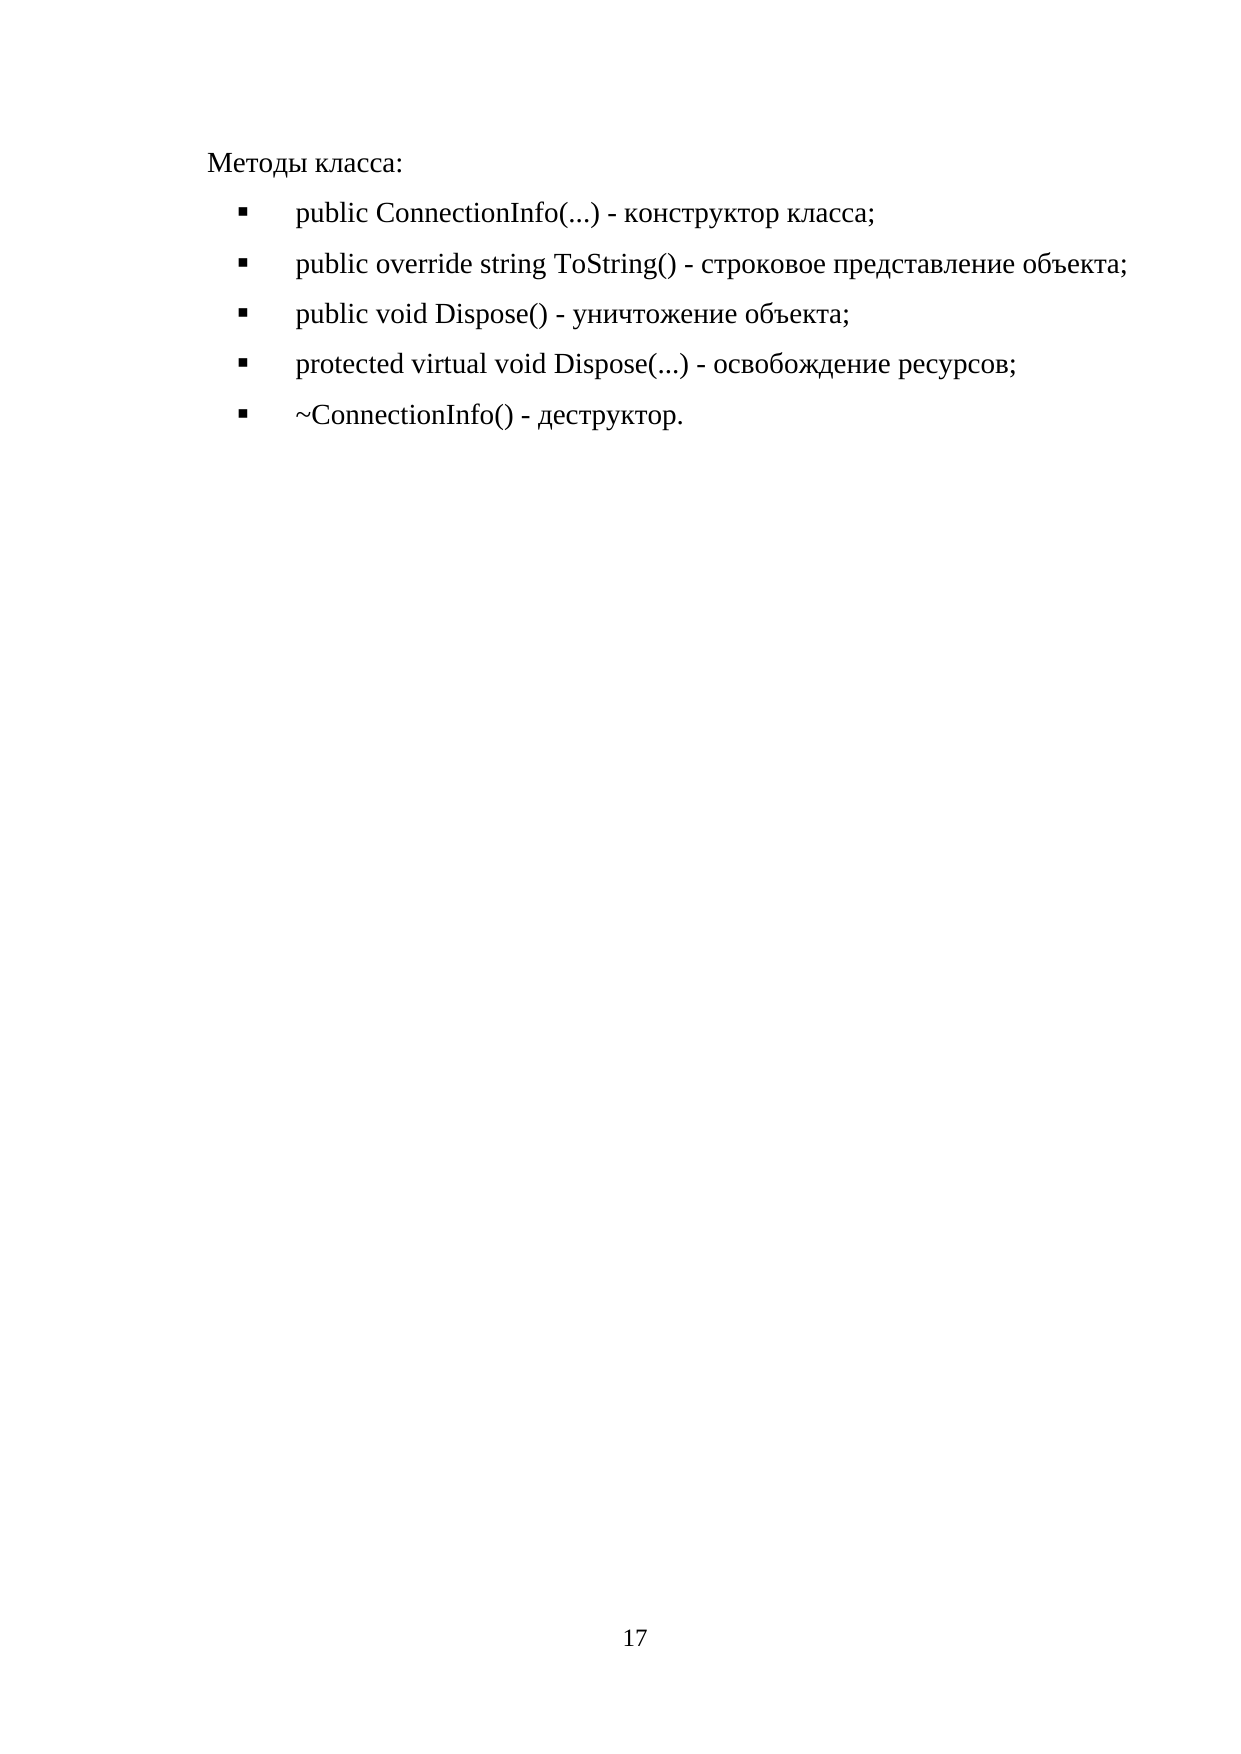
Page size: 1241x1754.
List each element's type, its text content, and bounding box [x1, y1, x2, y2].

list protected virtual void Dispose(...) - освобождение ресурсов; [236, 347, 1152, 380]
list public override string ToString() - строковое представление объекта; [236, 246, 1152, 279]
text Методы класса: [118, 145, 1152, 179]
list public ConnectionInfo(...) - конструктор класса; [236, 195, 1152, 229]
list public void Dispose() - уничтожение объекта; [236, 296, 1152, 330]
list ~ConnectionInfo() - деструктор. [236, 397, 1152, 431]
